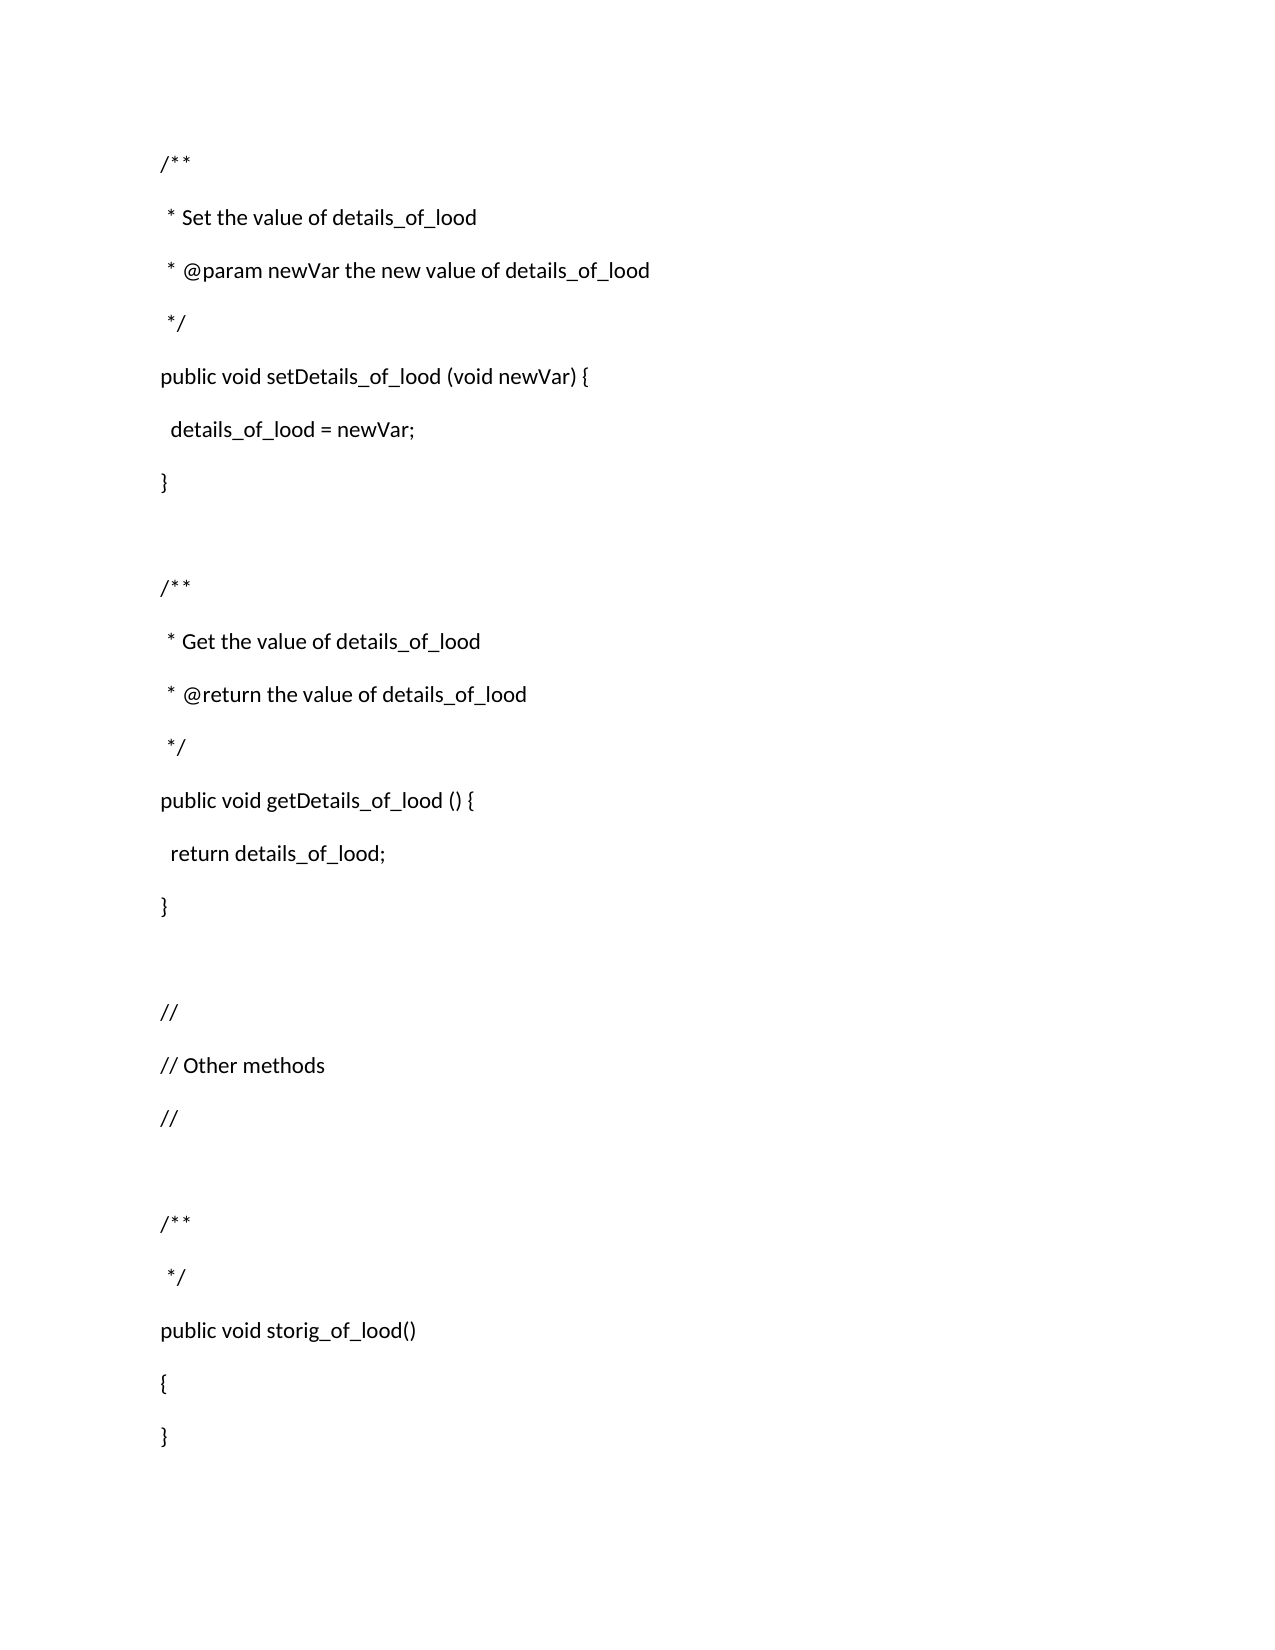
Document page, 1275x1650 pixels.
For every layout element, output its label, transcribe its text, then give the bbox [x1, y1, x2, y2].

text } [150, 1422, 1125, 1451]
text public void storig_of_lood() [150, 1316, 1125, 1344]
text * @return the value of details_of_lood [150, 680, 1125, 708]
text * Get the value of details_of_lood [150, 627, 1125, 655]
text { [150, 1369, 1125, 1397]
text */ [150, 1263, 1125, 1291]
text // [150, 1104, 1125, 1132]
text * Set the value of details_of_lood [150, 203, 1125, 231]
text } [150, 892, 1125, 920]
text */ [150, 733, 1125, 761]
text details_of_lood = newVar; [150, 415, 1125, 443]
text */ [150, 309, 1125, 337]
text * @param newVar the new value of details_of_lood [150, 256, 1125, 284]
text public void setDetails_of_lood (void newVar) { [150, 362, 1125, 390]
text return details_of_lood; [150, 839, 1125, 867]
text } [150, 468, 1125, 496]
text public void getDetails_of_lood () { [150, 786, 1125, 814]
text /** [150, 1210, 1125, 1238]
text // [150, 998, 1125, 1026]
text // Other methods [150, 1051, 1125, 1079]
text /** [150, 150, 1125, 178]
text /** [150, 574, 1125, 602]
